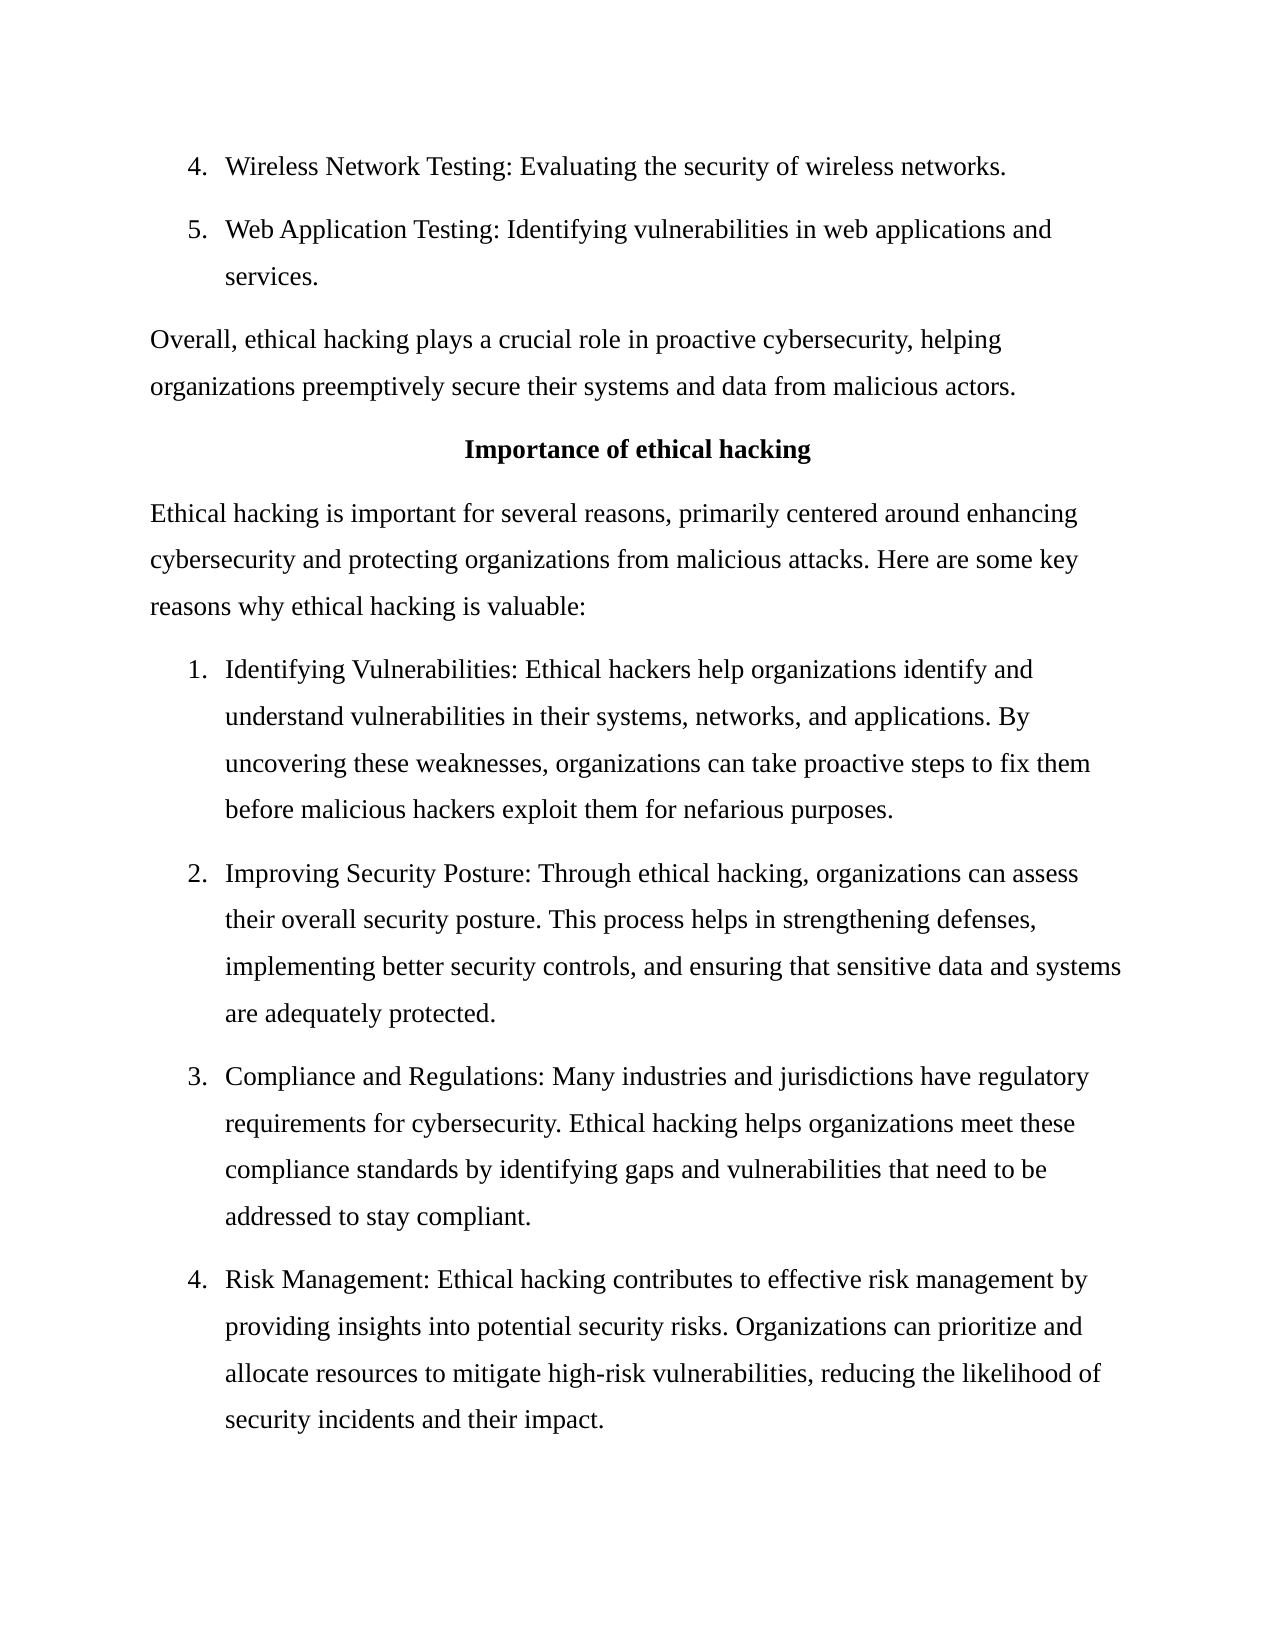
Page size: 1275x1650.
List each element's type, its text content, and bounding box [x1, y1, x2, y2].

list Improving Security Posture: Through ethical hacking, organizations can assess their overall security posture. This process helps in strengthening defenses, implementing better security controls, and ensuring that sensitive data and systems are adequately protected. [187, 857, 1125, 1028]
list Compliance and Regulations: Many industries and jurisdictions have regulatory requirements for cybersecurity. Ethical hacking helps organizations meet these compliance standards by identifying gaps and vulnerabilities that need to be addressed to stay compliant. [187, 1060, 1125, 1231]
list Identifying Vulnerabilities: Ethical hackers help organizations identify and understand vulnerabilities in their systems, networks, and applications. By uncovering these weaknesses, organizations can take proactive steps to fix them before malicious hackers exploit them for nefarious purposes. [187, 653, 1125, 824]
list Web Application Testing: Identifying vulnerabilities in web applications and services. [187, 213, 1125, 291]
text Ethical hacking is important for several reasons, primarily centered around enhancing cybersecurity and protecting organizations from malicious attacks. Here are some key reasons why ethical hacking is valuable: [150, 497, 1125, 621]
list Risk Management: Ethical hacking contributes to effective risk management by providing insights into potential security risks. Organizations can prioritize and allocate resources to mitigate high-risk vulnerabilities, reducing the likelihood of security incidents and their impact. [187, 1263, 1125, 1434]
list Wireless Network Testing: Evaluating the security of wireless networks. [187, 150, 1125, 181]
text Importance of ethical hacking [150, 433, 1125, 464]
text Overall, ethical hacking plays a crucial role in proactive cybersecurity, helping organizations preemptively secure their systems and data from malicious actors. [150, 323, 1125, 401]
